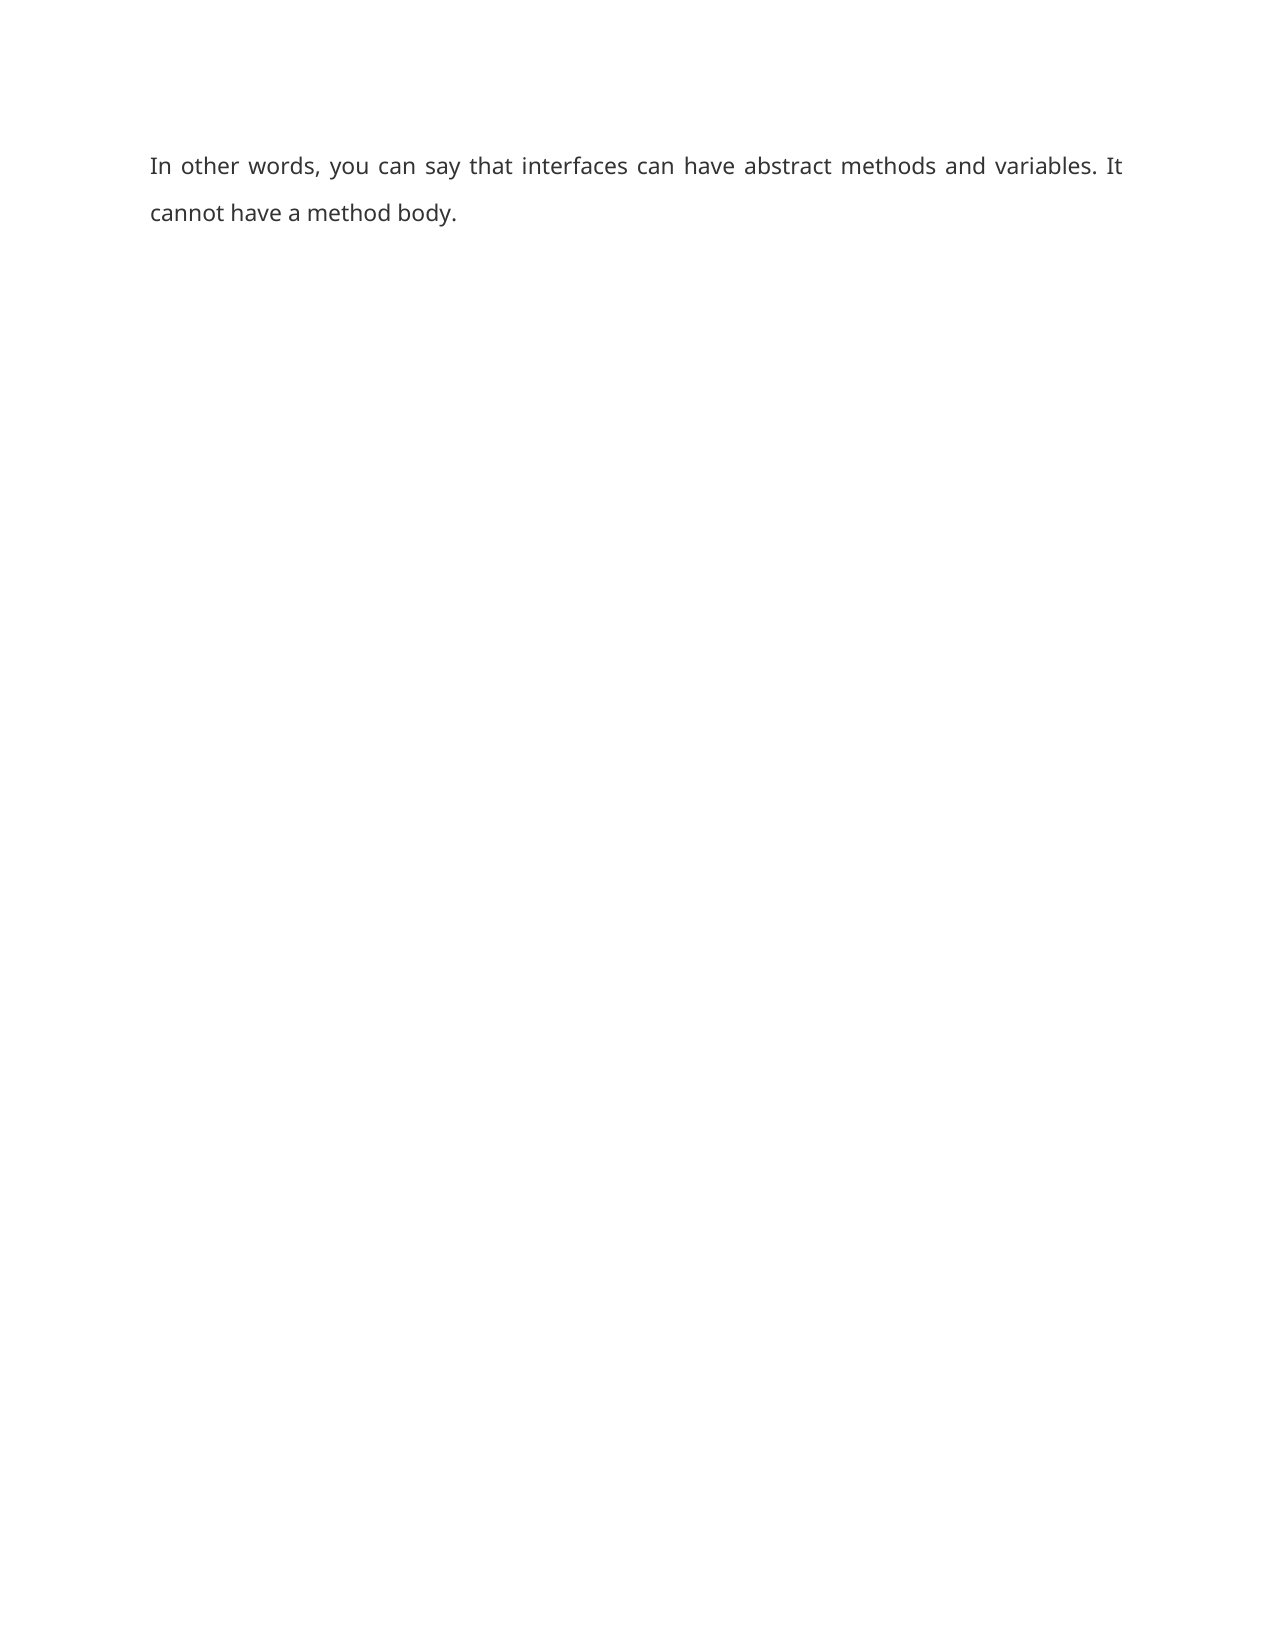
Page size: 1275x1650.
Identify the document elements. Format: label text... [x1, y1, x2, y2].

text In other words, you can say that interfaces can have abstract methods and variables. It cannot have a method body. [150, 181, 1125, 228]
